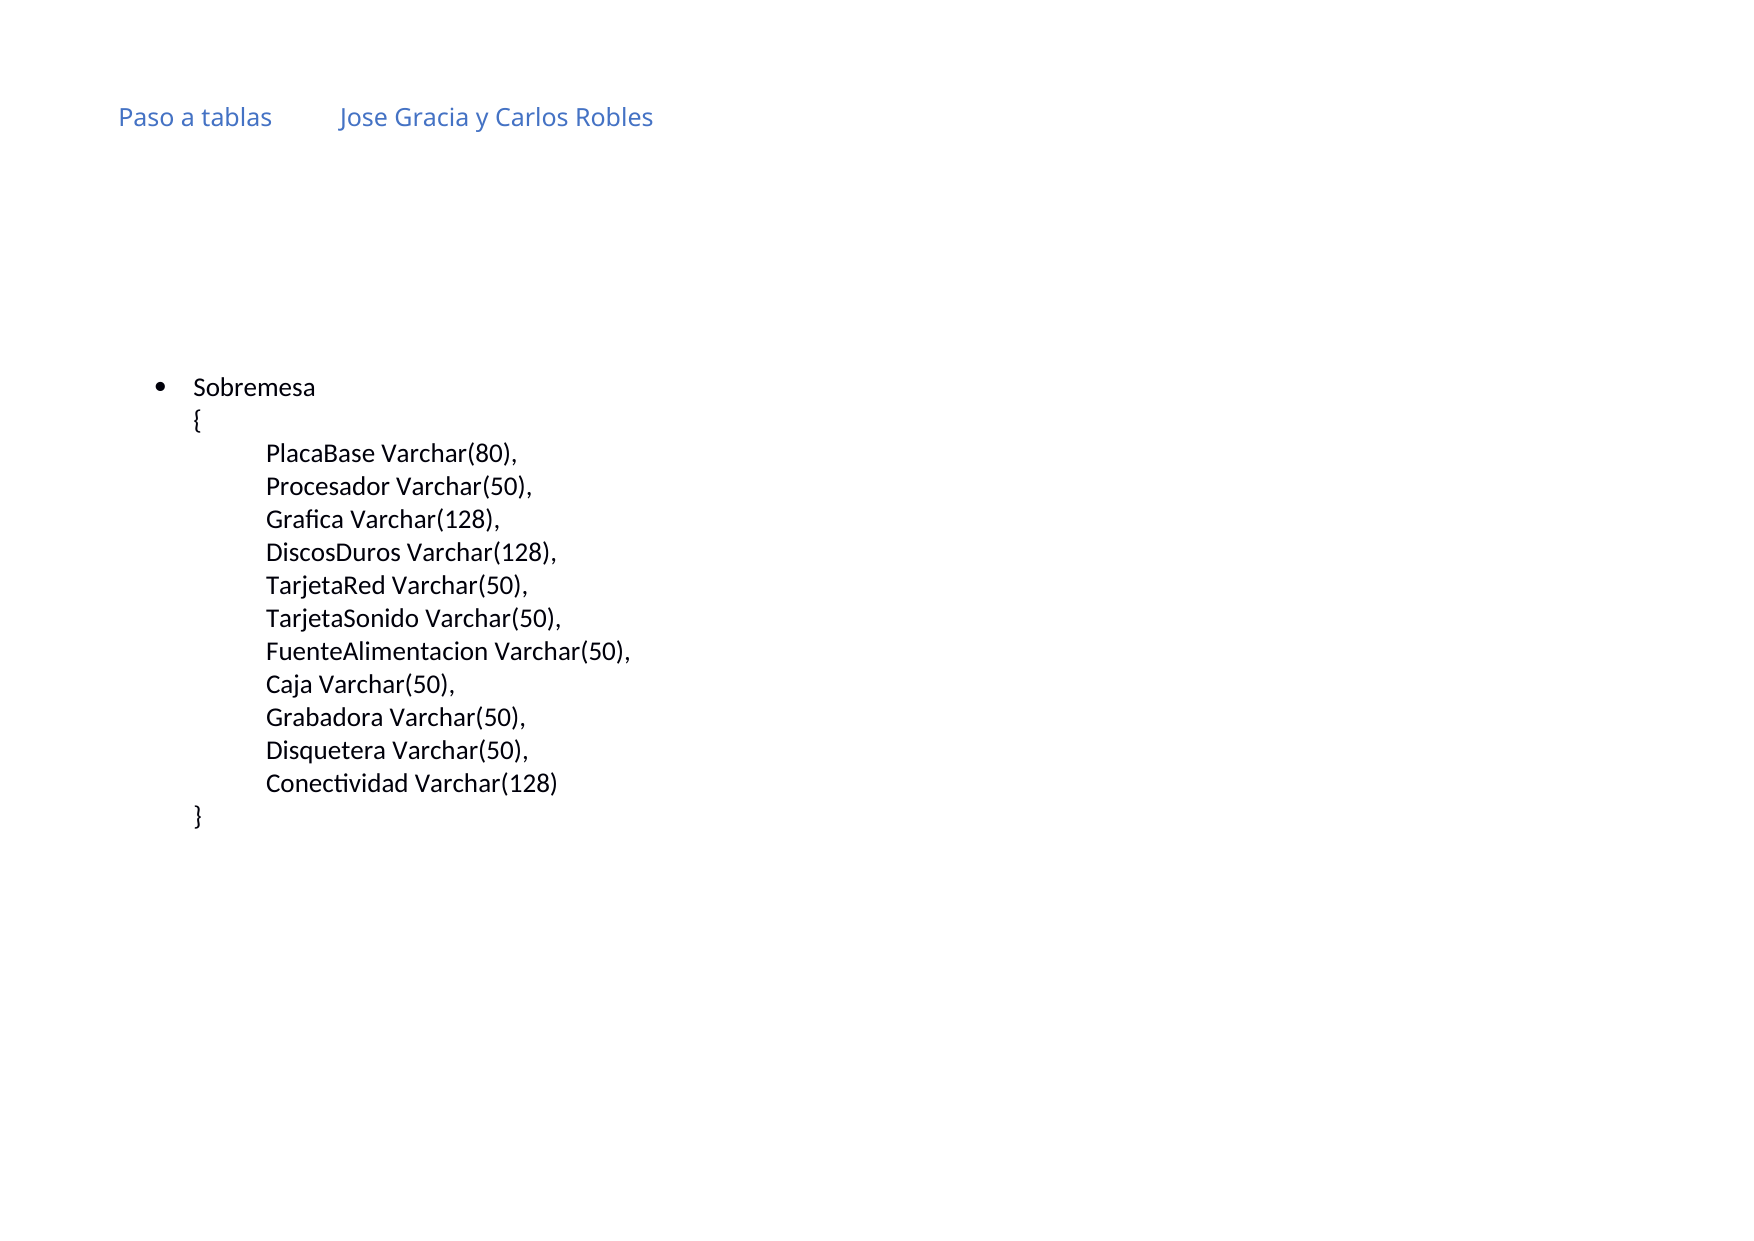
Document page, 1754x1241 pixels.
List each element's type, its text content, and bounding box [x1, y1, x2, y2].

list DiscosDuros Varchar(128), [193, 535, 1636, 568]
list TarjetaRed Varchar(50), [193, 568, 1636, 601]
list TarjetaSonido Varchar(50), [193, 601, 1636, 634]
list { [193, 403, 1636, 436]
list Grafica Varchar(128), [193, 502, 1636, 535]
list } [193, 799, 1636, 832]
list Conectividad Varchar(128) [193, 766, 1636, 799]
list Grabadora Varchar(50), [193, 700, 1636, 733]
list PlacaBase Varchar(80), [193, 436, 1636, 469]
list Sobremesa [156, 370, 1636, 403]
list Caja Varchar(50), [193, 667, 1636, 700]
list FuenteAlimentacion Varchar(50), [193, 634, 1636, 667]
list Disquetera Varchar(50), [193, 733, 1636, 766]
list Procesador Varchar(50), [193, 469, 1636, 502]
